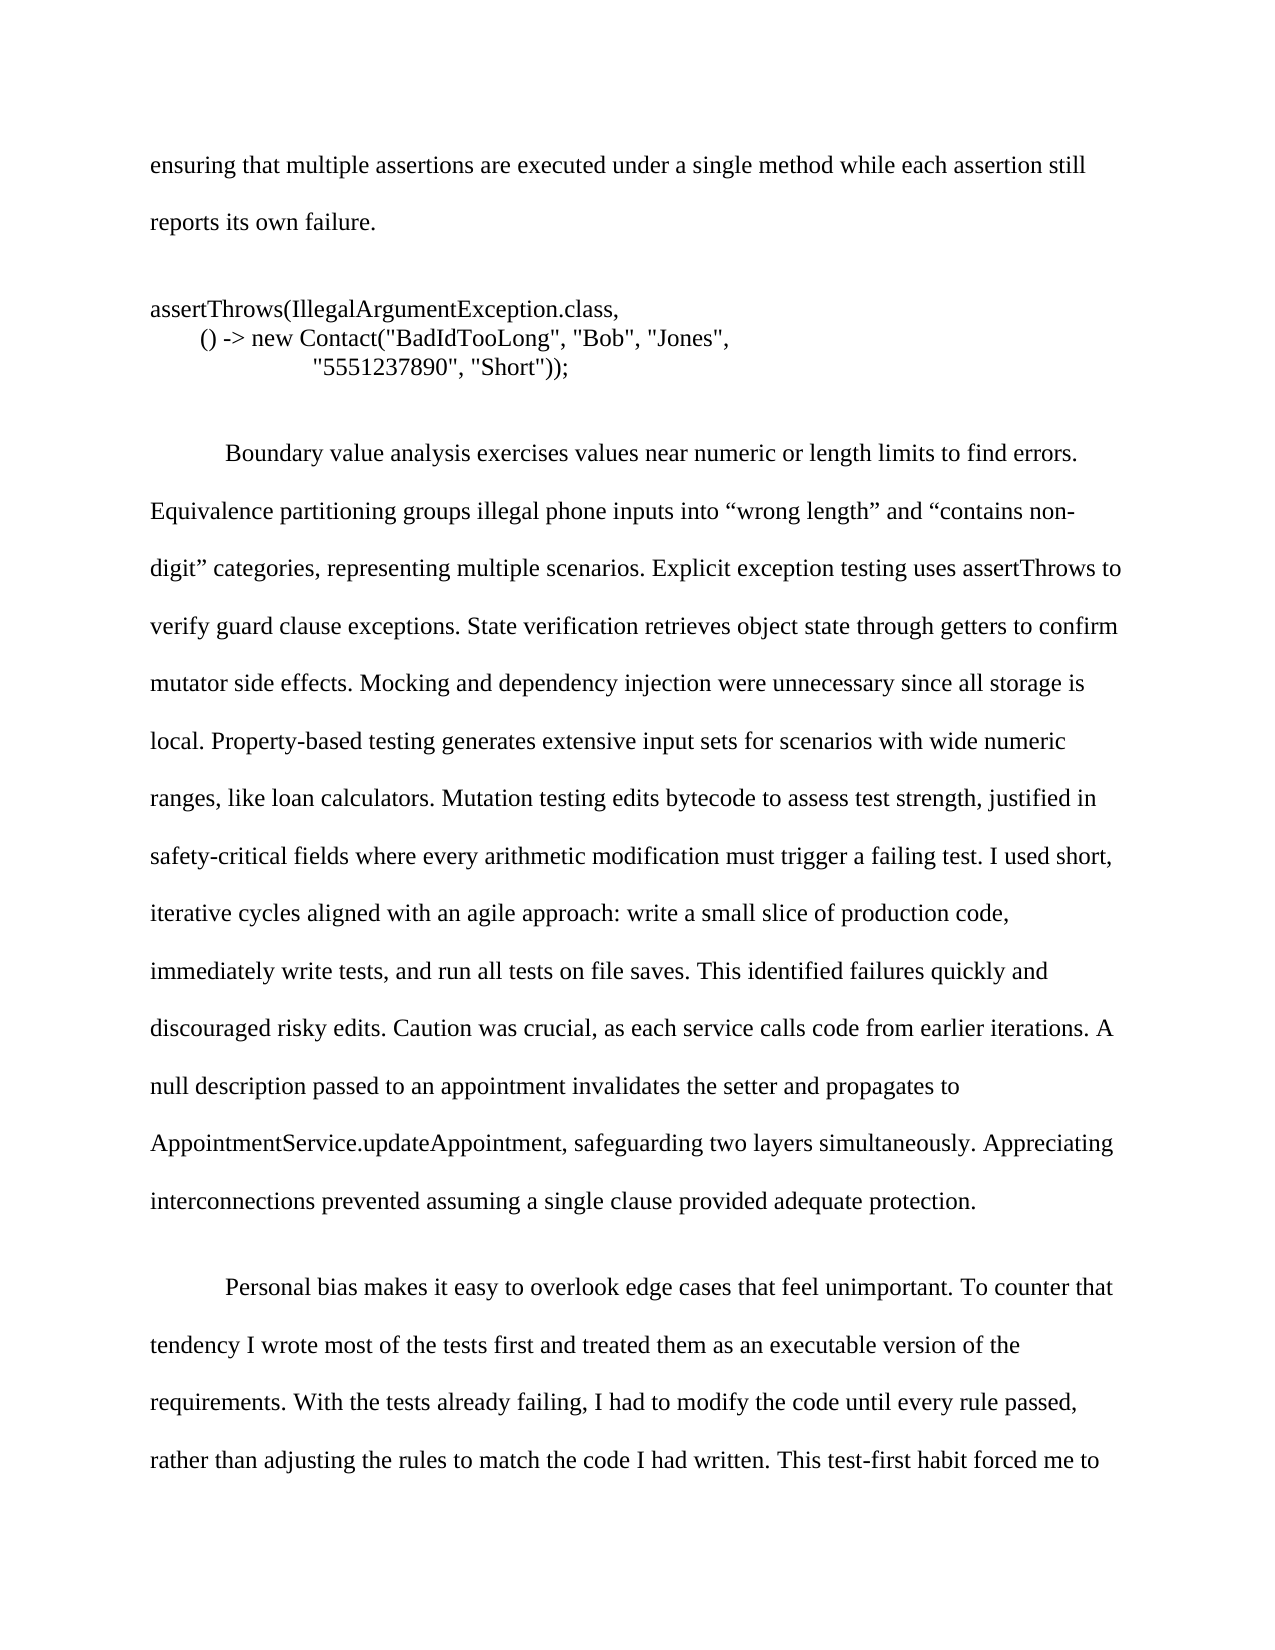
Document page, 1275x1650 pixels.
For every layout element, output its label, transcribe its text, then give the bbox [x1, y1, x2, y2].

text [150, 1272, 1125, 1474]
text Boundary value analysis exercises values near numeric or length limits to find errors. Equivalence partitioning groups illegal phone inputs into “wrong length” and “contains non-digit” categories, representing multiple scenarios. Explicit exception testing uses assertThrows to verify guard clause exceptions. State verification retrieves object state through getters to confirm mutator side effects. Mocking and dependency injection were unnecessary since all storage is local. Property-based testing generates extensive input sets for scenarios with wide numeric ranges, like loan calculators. Mutation testing edits bytecode to assess test strength, justified in safety-critical fields where every arithmetic modification must trigger a failing test. I used short, iterative cycles aligned with an agile approach: write a small slice of production code, immediately write tests, and run all tests on file saves. This identified failures quickly and discouraged risky edits. Caution was crucial, as each service calls code from earlier iterations. A null description passed to an appointment invalidates the setter and propagates to AppointmentService.updateAppointment, safeguarding two layers simultaneously. Appreciating interconnections prevented assuming a single clause provided adequate protection. [150, 438, 1125, 1214]
text () -> new Contact("BadIdTooLong", "Bob", "Jones", [150, 323, 1125, 352]
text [150, 150, 1125, 236]
text assertThrows(IllegalArgumentException.class, [150, 294, 1125, 323]
text "5551237890", "Short")); [150, 352, 1125, 380]
